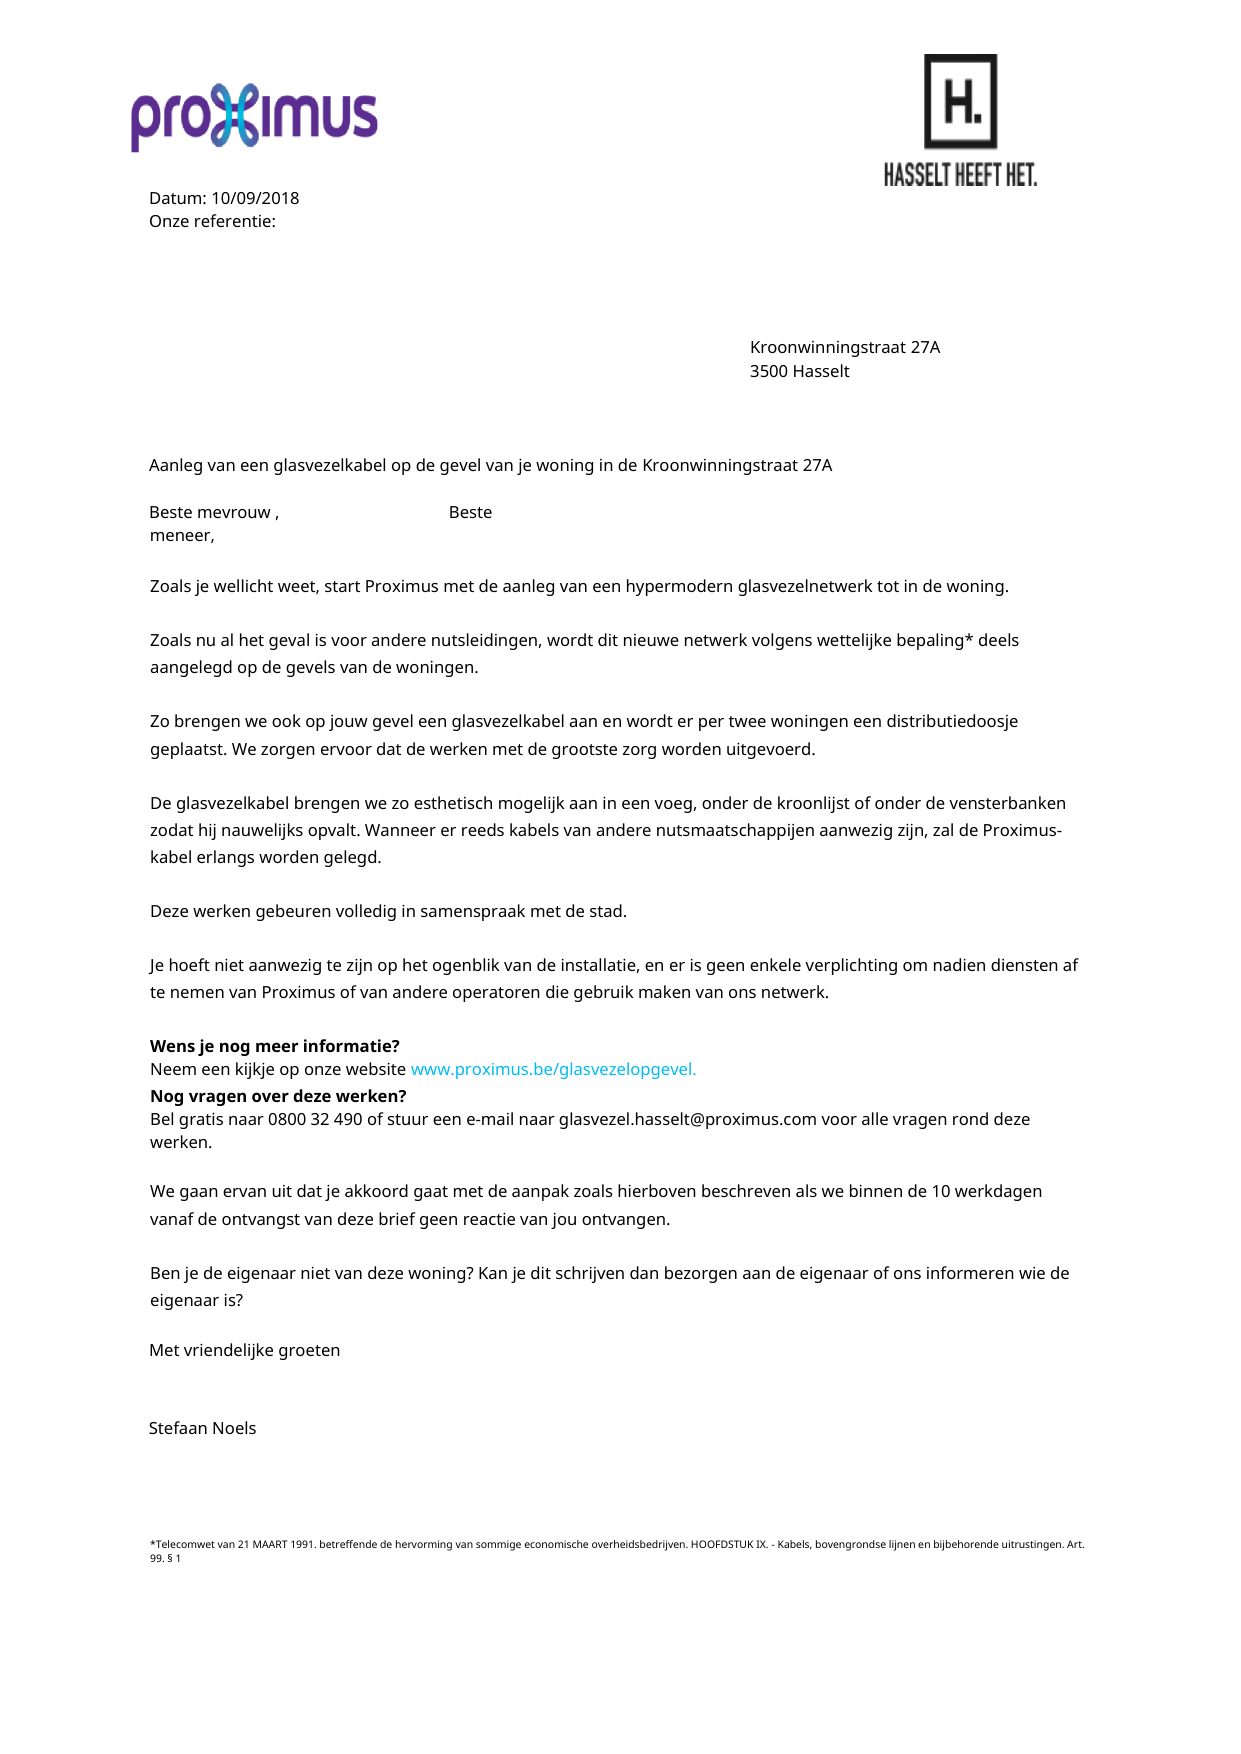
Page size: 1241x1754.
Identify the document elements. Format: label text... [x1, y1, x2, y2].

text Neem een kijkje op onze website www.proximus.be/glasvezelopgevel. [150, 1058, 1090, 1081]
text Deze werken gebeuren volledig in samenspraak met de stad. [150, 895, 1090, 922]
text Je hoeft niet aanwezig te zijn op het ogenblik van de installatie, en er is geen enkele verplichting om nadien diensten af te nemen van Proximus of van andere operatoren die gebruik maken van ons netwerk. [150, 949, 1090, 1004]
text Bel gratis naar 0800 32 490 of stuur een e-mail naar glasvezel.hasselt@proximus.com voor alle vragen rond deze werken. [150, 1108, 1090, 1153]
text Stefaan Noels [148, 1417, 1090, 1439]
text Zoals nu al het geval is voor andere nutsleidingen, wordt dit nieuwe netwerk volgens wettelijke bepaling* deels aangelegd op de gevels van de woningen. [150, 624, 1090, 679]
text Onze referentie: [149, 210, 390, 232]
text We gaan ervan uit dat je akkoord gaat met de aanpak zoals hierboven beschreven als we binnen de 10 werkdagen vanaf de ontvangst van deze brief geen reactie van jou ontvangen. [150, 1176, 1090, 1230]
text Zoals je wellicht weet, start Proximus met de aanleg van een hypermodern glasvezelnetwerk tot in de woning. [150, 570, 1090, 597]
text 3500 Hasselt [676, 360, 1090, 383]
text Aanleg van een glasvezelkabel op de gevel van je woning in de Kroonwinningstraat 27A [149, 454, 1090, 476]
text *Telecomwet van 21 MAART 1991. betreffende de hervorming van sommige economische overheidsbedrijven. HOOFDSTUK IX. - Kabels, bovengrondse lijnen en bijbehorende uitrustingen. Art. 99. § 1 [150, 1537, 1090, 1566]
text Zo brengen we ook op jouw gevel een glasvezelkabel aan en wordt er per twee woningen een distributiedoosje geplaatst. We zorgen ervoor dat de werken met de grootste zorg worden uitgevoerd. [150, 706, 1090, 760]
text Ben je de eigenaar niet van deze woning? Kan je dit schrijven dan bezorgen aan de eigenaar of ons informeren wie de eigenaar is? [150, 1257, 1090, 1311]
text De glasvezelkabel brengen we zo esthetisch mogelijk aan in een voeg, onder de kroonlijst of onder de vensterbanken zodat hij nauwelijks opvalt. Wanneer er reeds kabels van andere nutsmaatschappijen aanwezig zijn, zal de Proximus-kabel erlangs worden gelegd. [150, 787, 1090, 868]
text Datum: 10/09/2018 [149, 150, 390, 209]
text Met vriendelijke groeten [149, 1338, 496, 1361]
text Wens je nog meer informatie? [150, 1031, 1090, 1058]
text Beste mevrouw , Beste meneer, [149, 500, 496, 546]
text Nog vragen over deze werken? [150, 1081, 1090, 1108]
picture [839, 54, 1083, 186]
text Kroonwinningstraat 27A [642, 335, 1090, 358]
picture [130, 82, 378, 153]
